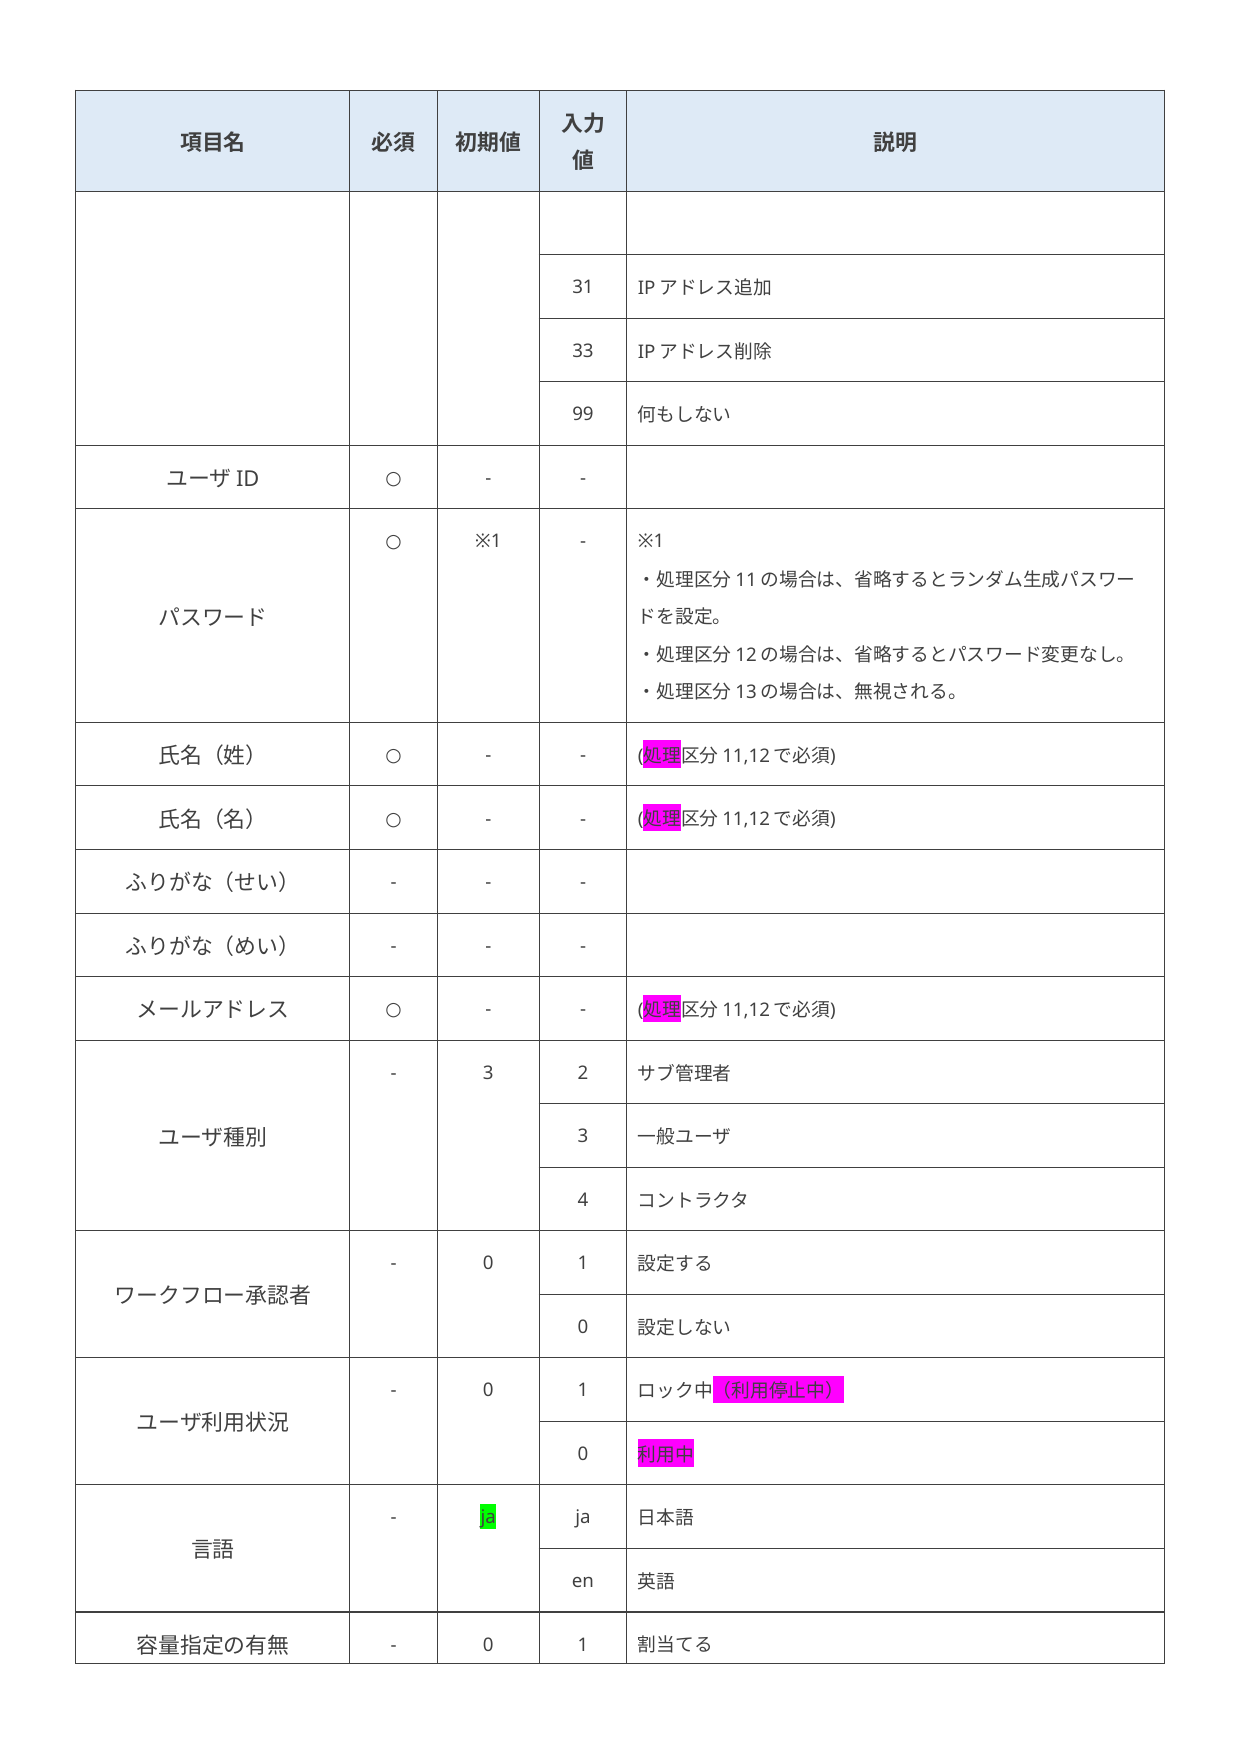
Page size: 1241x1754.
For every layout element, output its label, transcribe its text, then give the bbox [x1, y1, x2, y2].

table_cell ja [540, 1485, 626, 1548]
table_cell 氏名（姓） [76, 723, 349, 785]
table_cell ja [438, 1485, 539, 1611]
table_cell ○ [350, 723, 437, 785]
table_cell ロック中（利用停止中） [627, 1358, 1164, 1421]
table_cell 設定する [627, 1231, 1164, 1294]
table_cell - [350, 1613, 437, 1662]
table_cell 0 [438, 1613, 539, 1662]
table_cell ユーザ利用状況 [76, 1358, 349, 1484]
table_cell ※1 ・処理区分11の場合は、省略するとランダム生成パスワードを設定。 ・処理区分12の場合は、省略するとパスワード変更なし。 ・処理区分13の場合は、無視される。 [627, 509, 1164, 722]
table_header 説明 [627, 91, 1164, 191]
table_cell 99 [540, 382, 626, 445]
table_cell - [350, 1231, 437, 1357]
table_cell - [540, 723, 626, 785]
table_cell 容量指定の有無 [76, 1613, 349, 1662]
table_cell 33 [540, 319, 626, 381]
table_cell ふりがな（めい） [76, 914, 349, 976]
table_cell 13 [540, 192, 626, 254]
table_cell en [540, 1549, 626, 1611]
table_cell ワークフロー承認者 [76, 1231, 349, 1357]
table_cell 利用中 [627, 1422, 1164, 1484]
table_cell ふりがな（せい） [76, 850, 349, 912]
table_cell 1 [540, 1358, 626, 1421]
table_header 初期値 [438, 91, 539, 191]
table_cell 日本語 [627, 1485, 1164, 1548]
table_cell 0 [540, 1295, 626, 1357]
table_cell 1 [540, 1231, 626, 1294]
table_cell - [540, 786, 626, 849]
table_cell - [438, 786, 539, 849]
table_cell - [350, 850, 437, 912]
table_cell サブ管理者 [627, 1041, 1164, 1103]
table_cell 一般ユーザ [627, 1104, 1164, 1167]
table_cell ユーザ削除 [627, 192, 1164, 254]
table_cell ○ [350, 977, 437, 1039]
table_cell ○ [350, 786, 437, 849]
table_cell (処理区分11,12で必須) [627, 977, 1164, 1039]
table_cell ユーザ種別 [76, 1041, 349, 1230]
table_cell 0 [438, 1231, 539, 1357]
table_cell 3 [438, 1041, 539, 1230]
table_cell - [540, 446, 626, 508]
table_cell 設定しない [627, 1295, 1164, 1357]
table_cell メールアドレス [76, 977, 349, 1039]
table_cell 英語 [627, 1549, 1164, 1611]
table_cell ※1 [438, 509, 539, 722]
table_cell パスワード [76, 509, 349, 722]
table_cell (処理区分11,12で必須) [627, 723, 1164, 785]
table_cell 31 [540, 255, 626, 318]
table_cell - [350, 1485, 437, 1611]
table_cell [627, 850, 1164, 912]
table_cell - [350, 1041, 437, 1230]
table_cell - [438, 723, 539, 785]
table_cell - [540, 977, 626, 1039]
table_cell 何もしない [627, 382, 1164, 445]
table_cell - [350, 1358, 437, 1484]
table_cell コントラクタ [627, 1168, 1164, 1230]
table_cell 氏名（名） [76, 786, 349, 849]
table_cell ○ [350, 446, 437, 508]
table_cell 割当てる [627, 1613, 1164, 1662]
table_cell 3 [540, 1104, 626, 1167]
table_cell ○ [350, 509, 437, 722]
table_cell 言語 [76, 1485, 349, 1611]
table_cell 2 [540, 1041, 626, 1103]
table_cell - [438, 914, 539, 976]
table_cell - [438, 446, 539, 508]
table_cell 0 [438, 1358, 539, 1484]
table_cell - [540, 509, 626, 722]
table_cell - [350, 914, 437, 976]
table_cell 4 [540, 1168, 626, 1230]
table_cell - [438, 977, 539, 1039]
table_cell ユーザID [76, 446, 349, 508]
table_cell [627, 914, 1164, 976]
table_cell - [438, 850, 539, 912]
table_cell IPアドレス追加 [627, 255, 1164, 318]
table_header 入力値 [540, 91, 626, 191]
table_cell [627, 446, 1164, 508]
table_cell - [540, 914, 626, 976]
table_cell - [540, 850, 626, 912]
table_header 項目名 [76, 91, 349, 191]
table_cell IPアドレス削除 [627, 319, 1164, 381]
table_cell 0 [540, 1422, 626, 1484]
table_cell 1 [540, 1613, 626, 1662]
table_cell (処理区分11,12で必須) [627, 786, 1164, 849]
table_header 必須 [350, 91, 437, 191]
